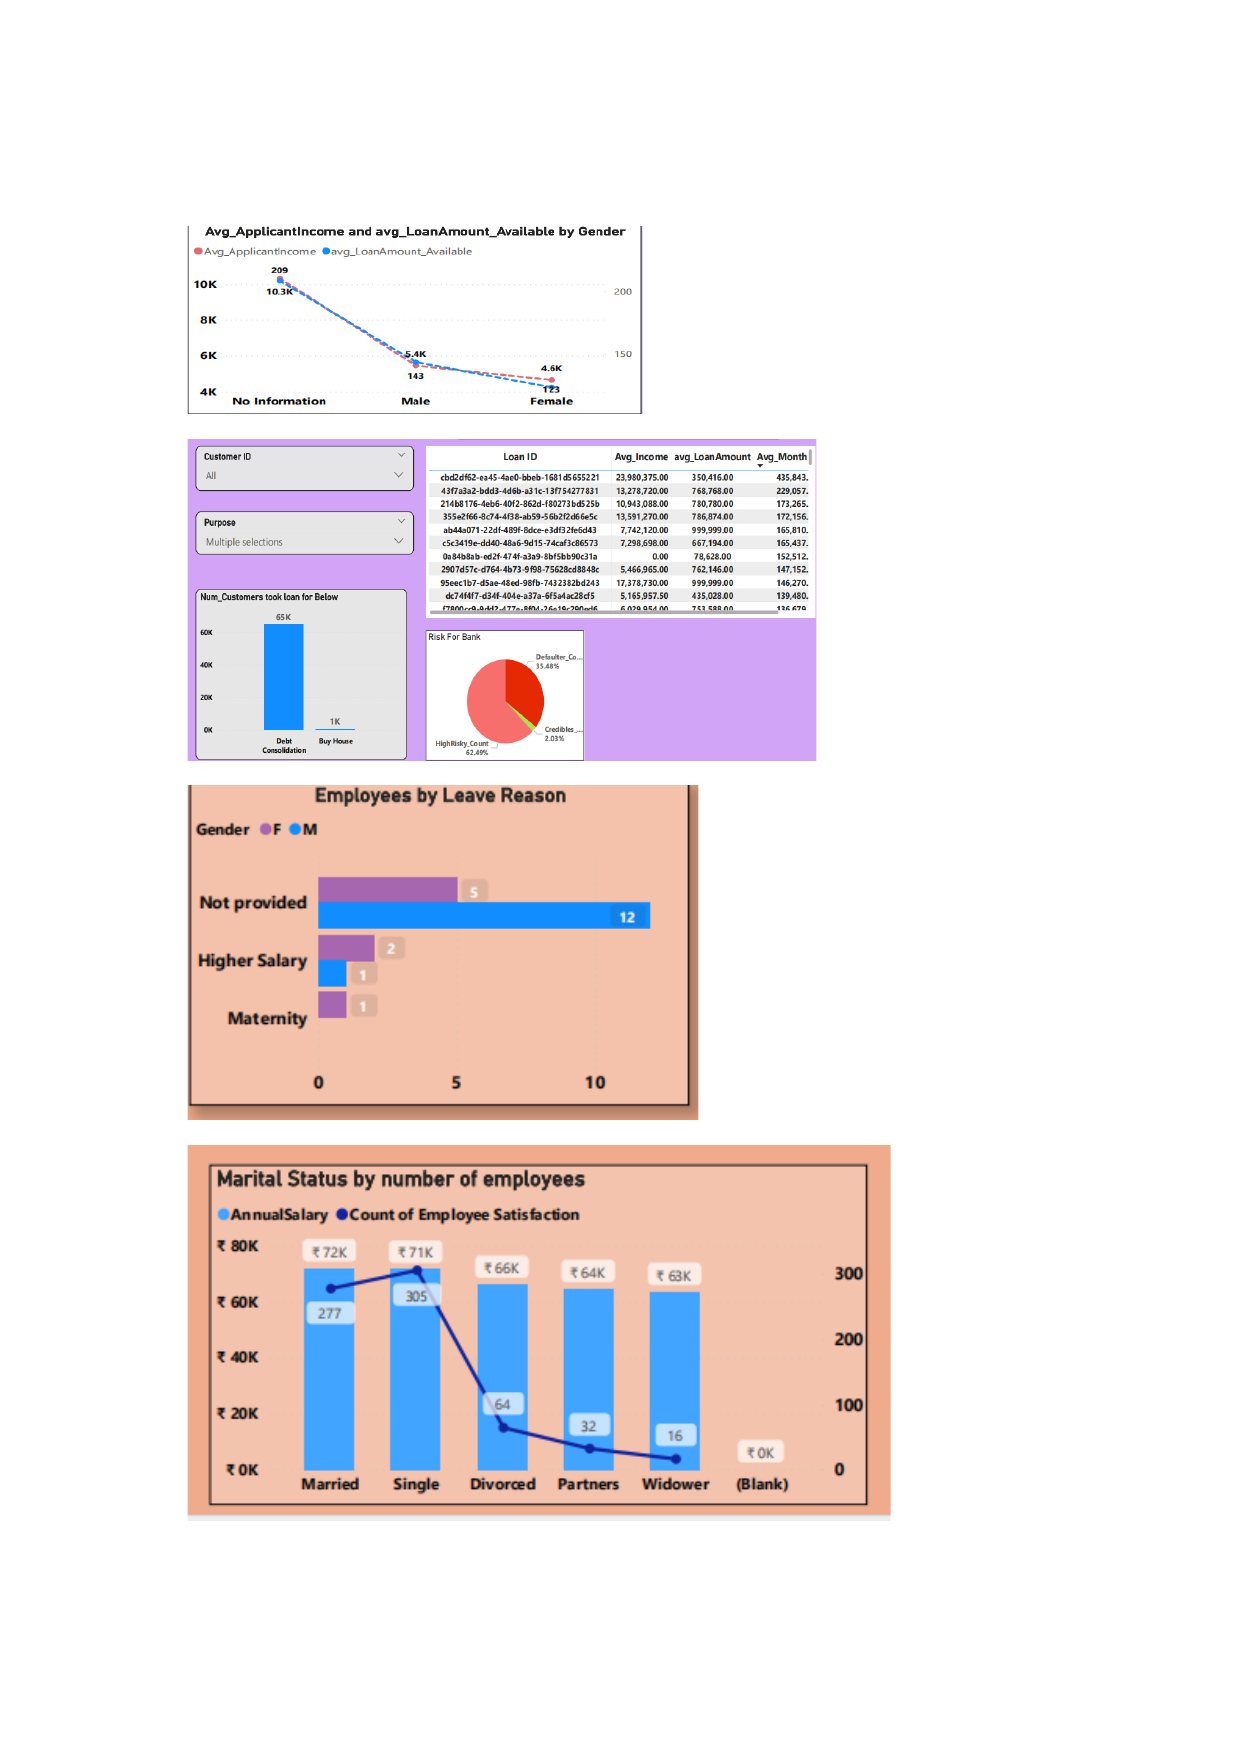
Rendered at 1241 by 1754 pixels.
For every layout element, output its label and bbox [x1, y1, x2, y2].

picture [187, 785, 699, 1120]
picture [187, 226, 643, 414]
picture [187, 1145, 891, 1521]
picture [187, 439, 817, 761]
